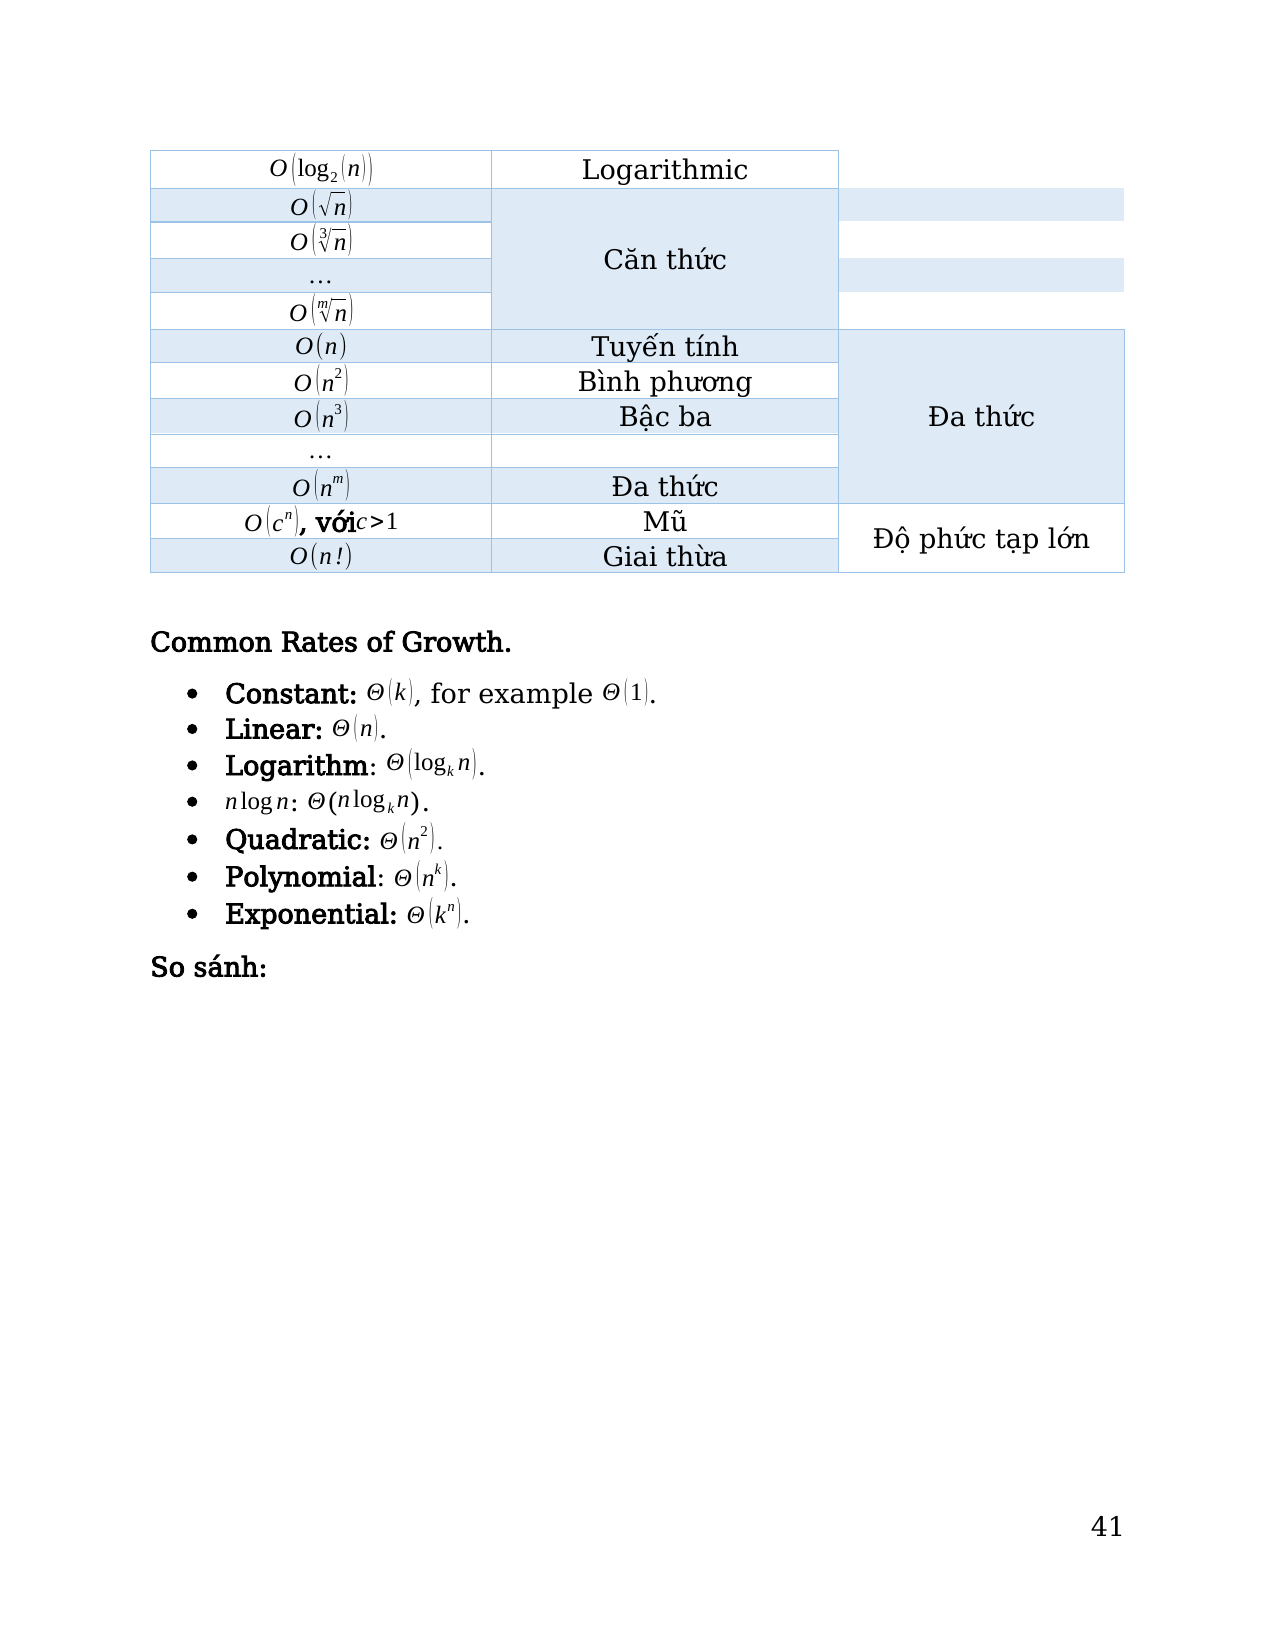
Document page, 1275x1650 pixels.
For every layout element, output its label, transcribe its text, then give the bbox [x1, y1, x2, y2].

table_cell [151, 151, 491, 187]
list Linear: . [187, 712, 1125, 744]
table_cell , với [151, 504, 491, 538]
table_cell Đa thức [839, 330, 1124, 503]
table_cell [151, 468, 491, 503]
table_cell [151, 399, 491, 433]
table_cell Mũ [492, 504, 838, 538]
table_cell Bình phương [492, 363, 838, 398]
table_cell [151, 330, 491, 362]
table_cell Độ phức tạp lớn [839, 504, 1124, 572]
list Constant: , for example . [187, 676, 1125, 709]
table_cell [151, 189, 491, 221]
table_cell Căn thức [492, 189, 838, 329]
table_cell Logarithmic [492, 151, 838, 187]
table_cell [151, 435, 491, 467]
table_cell [151, 539, 491, 572]
text So sánh: [150, 949, 1125, 982]
list : (). [187, 784, 1125, 819]
table_cell [151, 293, 491, 329]
table_cell [151, 259, 491, 292]
list Logarithm: . [187, 747, 1125, 782]
table_cell Tuyến tính [492, 330, 838, 362]
table_cell [151, 363, 491, 398]
table_cell [151, 223, 491, 258]
list Quadratic: [187, 821, 1125, 856]
text Common Rates of Growth. [150, 624, 1125, 657]
table_cell Giai thừa [492, 539, 838, 572]
table_cell Đa thức [492, 468, 838, 503]
table_cell Bậc ba [492, 399, 838, 433]
list Exponential: . [187, 896, 1125, 930]
list Polynomial: . [187, 858, 1125, 893]
table_cell [492, 435, 838, 467]
